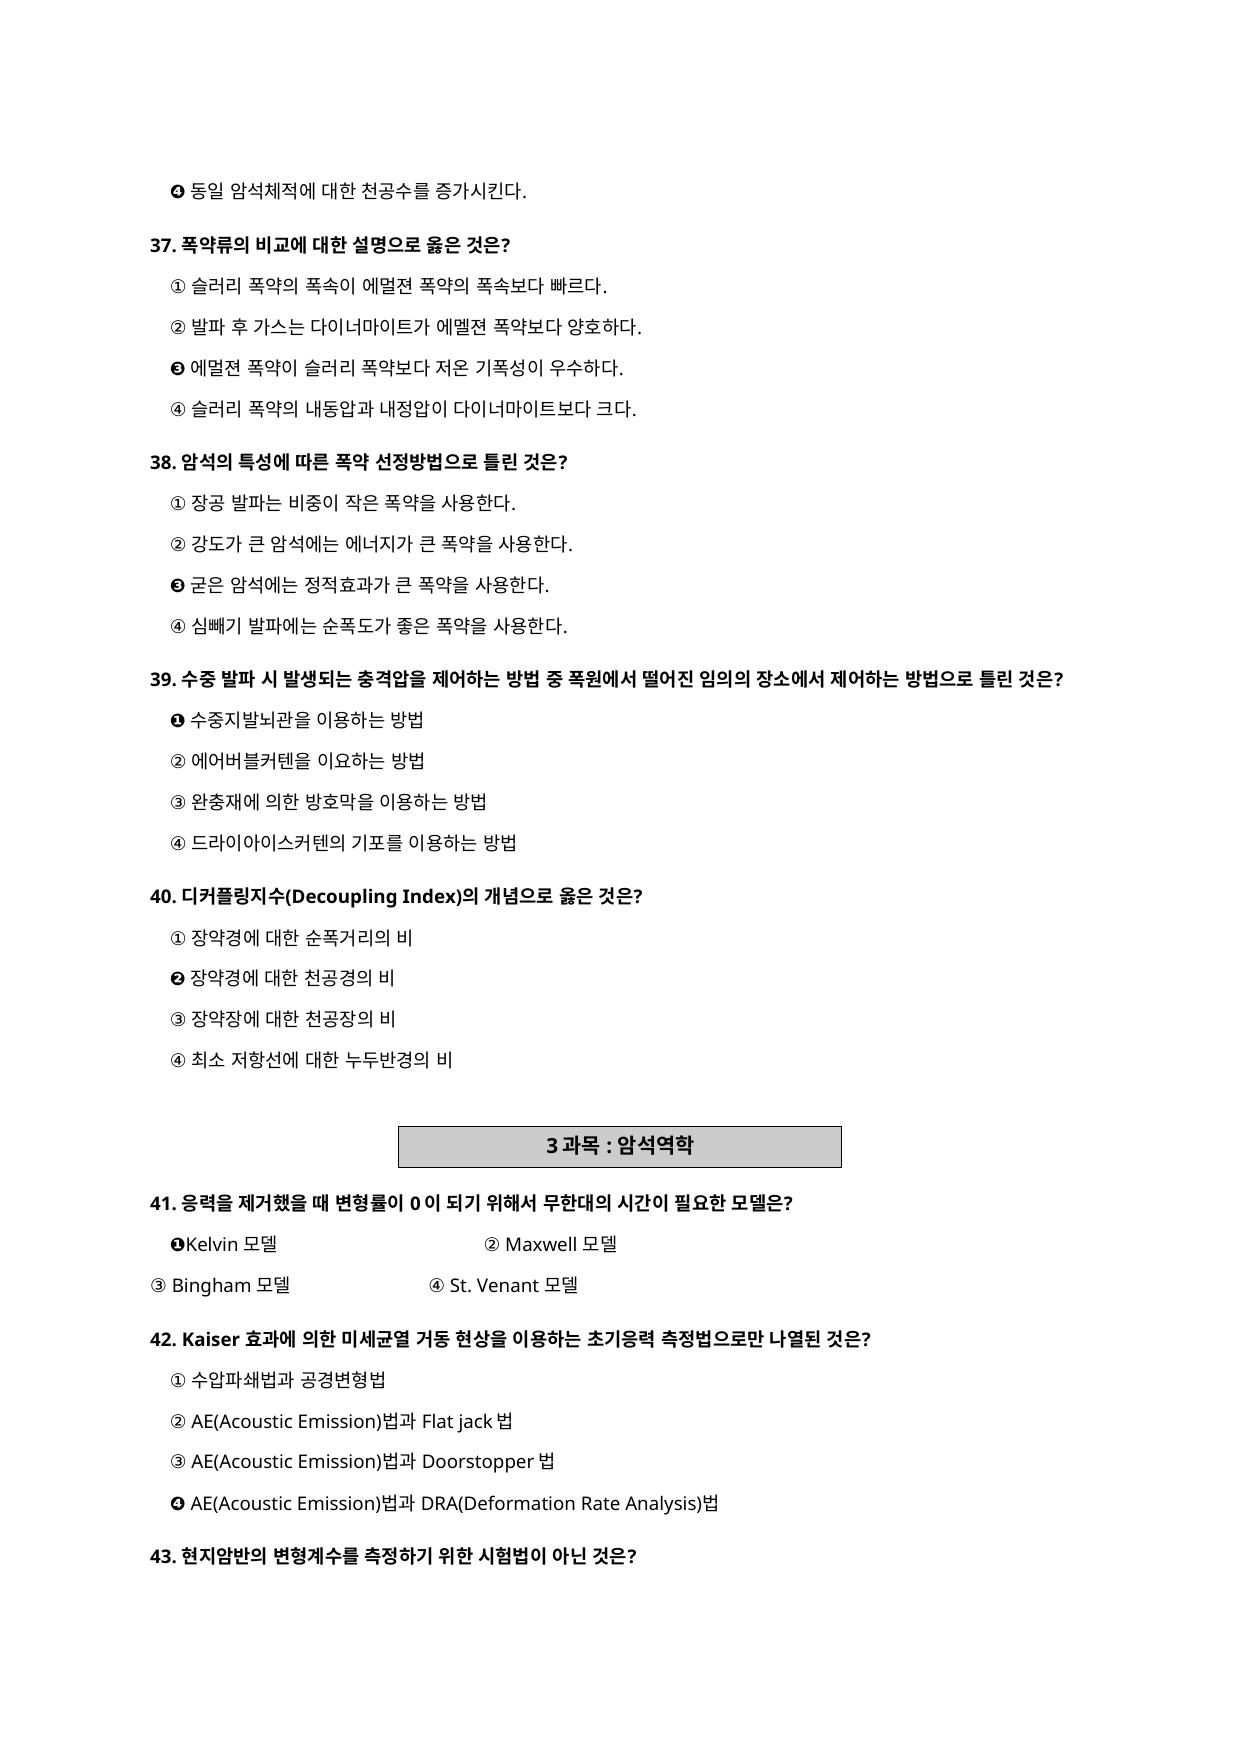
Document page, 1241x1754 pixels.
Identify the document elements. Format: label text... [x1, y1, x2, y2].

text ① 장공 발파는 비중이 작은 폭약을 사용한다. [150, 489, 1090, 516]
text ② 강도가 큰 암석에는 에너지가 큰 폭약을 사용한다. [150, 530, 1090, 557]
text ④ 최소 저항선에 대한 누두반경의 비 [150, 1046, 1090, 1073]
text ② AE(Acoustic Emission)법과 Flat jack법 [150, 1406, 1090, 1433]
text ① 장약경에 대한 순폭거리의 비 [150, 923, 1090, 950]
text ② 에어버블커텐을 이요하는 방법 [150, 747, 1090, 774]
text ❷ 장약경에 대한 천공경의 비 [150, 964, 1090, 991]
text ① 슬러리 폭약의 폭속이 에멀젼 폭약의 폭속보다 빠르다. [150, 272, 1090, 299]
text ④ 슬러리 폭약의 내동압과 내정압이 다이너마이트보다 크다. [150, 394, 1090, 422]
text ❹ 동일 암석체적에 대한 천공수를 증가시킨다. [150, 177, 1090, 204]
text 38. 암석의 특성에 따른 폭약 선정방법으로 틀린 것은? [150, 448, 1090, 475]
text ③ AE(Acoustic Emission)법과 Doorstopper법 [150, 1447, 1090, 1474]
text ② 발파 후 가스는 다이너마이트가 에멜젼 폭약보다 양호하다. [150, 312, 1090, 340]
text ❶ 수중지발뇌관을 이용하는 방법 [150, 706, 1090, 733]
text ③ Bingham 모델 ④ St. Venant 모델 [150, 1271, 1090, 1298]
text 40. 디커플링지수(Decoupling Index)의 개념으로 옳은 것은? [150, 882, 1090, 909]
text 41. 응력을 제거했을 때 변형률이 0이 되기 위해서 무한대의 시간이 필요한 모델은? [150, 1189, 1090, 1216]
text ① 수압파쇄법과 공경변형법 [150, 1365, 1090, 1392]
text ③ 장약장에 대한 천공장의 비 [150, 1005, 1090, 1032]
text ❸ 굳은 암석에는 정적효과가 큰 폭약을 사용한다. [150, 571, 1090, 598]
text 37. 폭약류의 비교에 대한 설명으로 옳은 것은? [150, 231, 1090, 258]
text ④ 드라이아이스커텐의 기포를 이용하는 방법 [150, 829, 1090, 856]
text ❸ 에멀젼 폭약이 슬러리 폭약보다 저온 기폭성이 우수하다. [150, 353, 1090, 381]
text 43. 현지암반의 변형계수를 측정하기 위한 시험법이 아닌 것은? [150, 1542, 1090, 1569]
text ❶Kelvin 모델 ② Maxwell 모델 [150, 1229, 1090, 1257]
text ③ 완충재에 의한 방호막을 이용하는 방법 [150, 788, 1090, 815]
text ④ 심빼기 발파에는 순폭도가 좋은 폭약을 사용한다. [150, 612, 1090, 639]
text 42. Kaiser 효과에 의한 미세균열 거동 현상을 이용하는 초기응력 측정법으로만 나열된 것은? [150, 1324, 1090, 1352]
text ❹ AE(Acoustic Emission)법과 DRA(Deformation Rate Analysis)법 [150, 1488, 1090, 1515]
text 39. 수중 발파 시 발생되는 충격압을 제어하는 방법 중 폭원에서 떨어진 임의의 장소에서 제어하는 방법으로 틀린 것은? [150, 665, 1090, 692]
table_header 3과목 : 암석역학 [399, 1127, 841, 1167]
